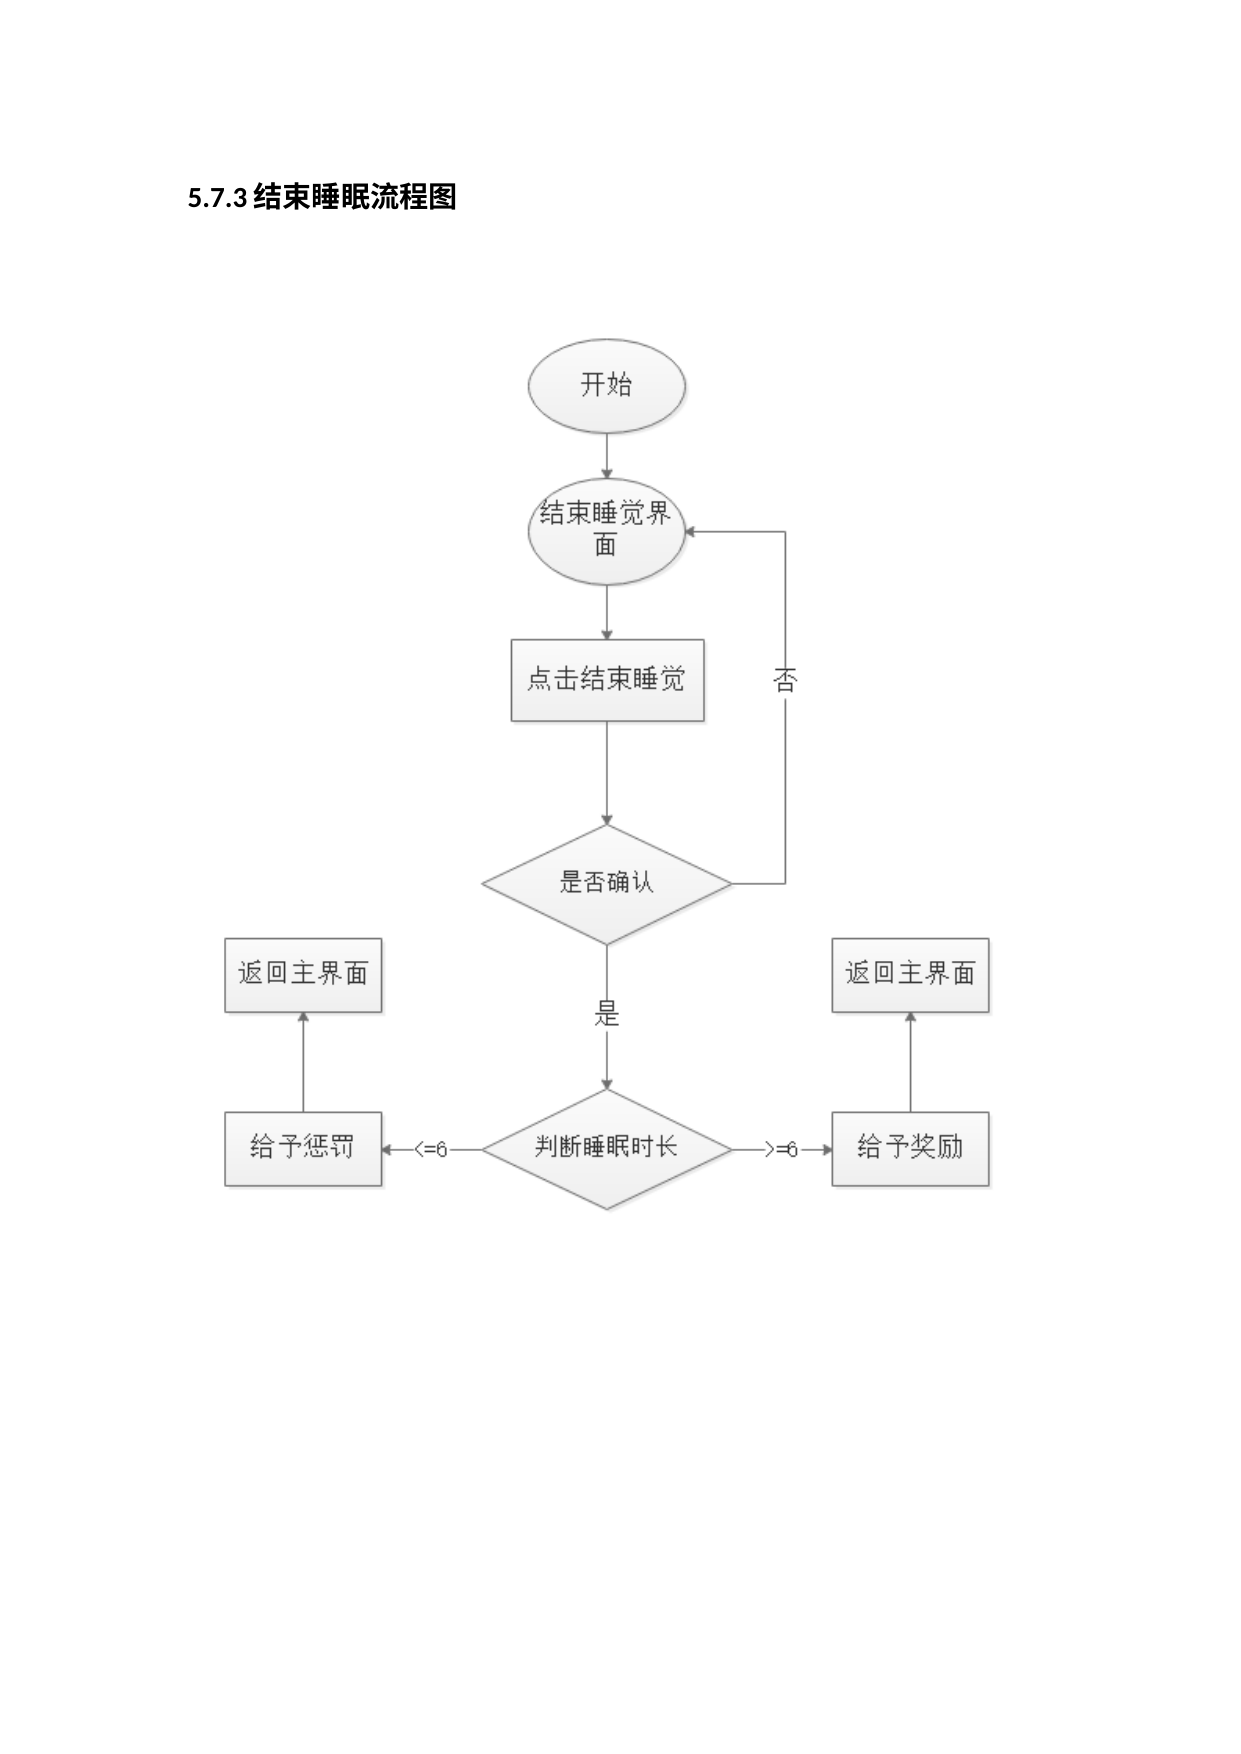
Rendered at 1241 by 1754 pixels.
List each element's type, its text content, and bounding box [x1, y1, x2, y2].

subtitle 5.7.3结束睡眠流程图 [187, 162, 1053, 227]
picture [187, 285, 1039, 1273]
